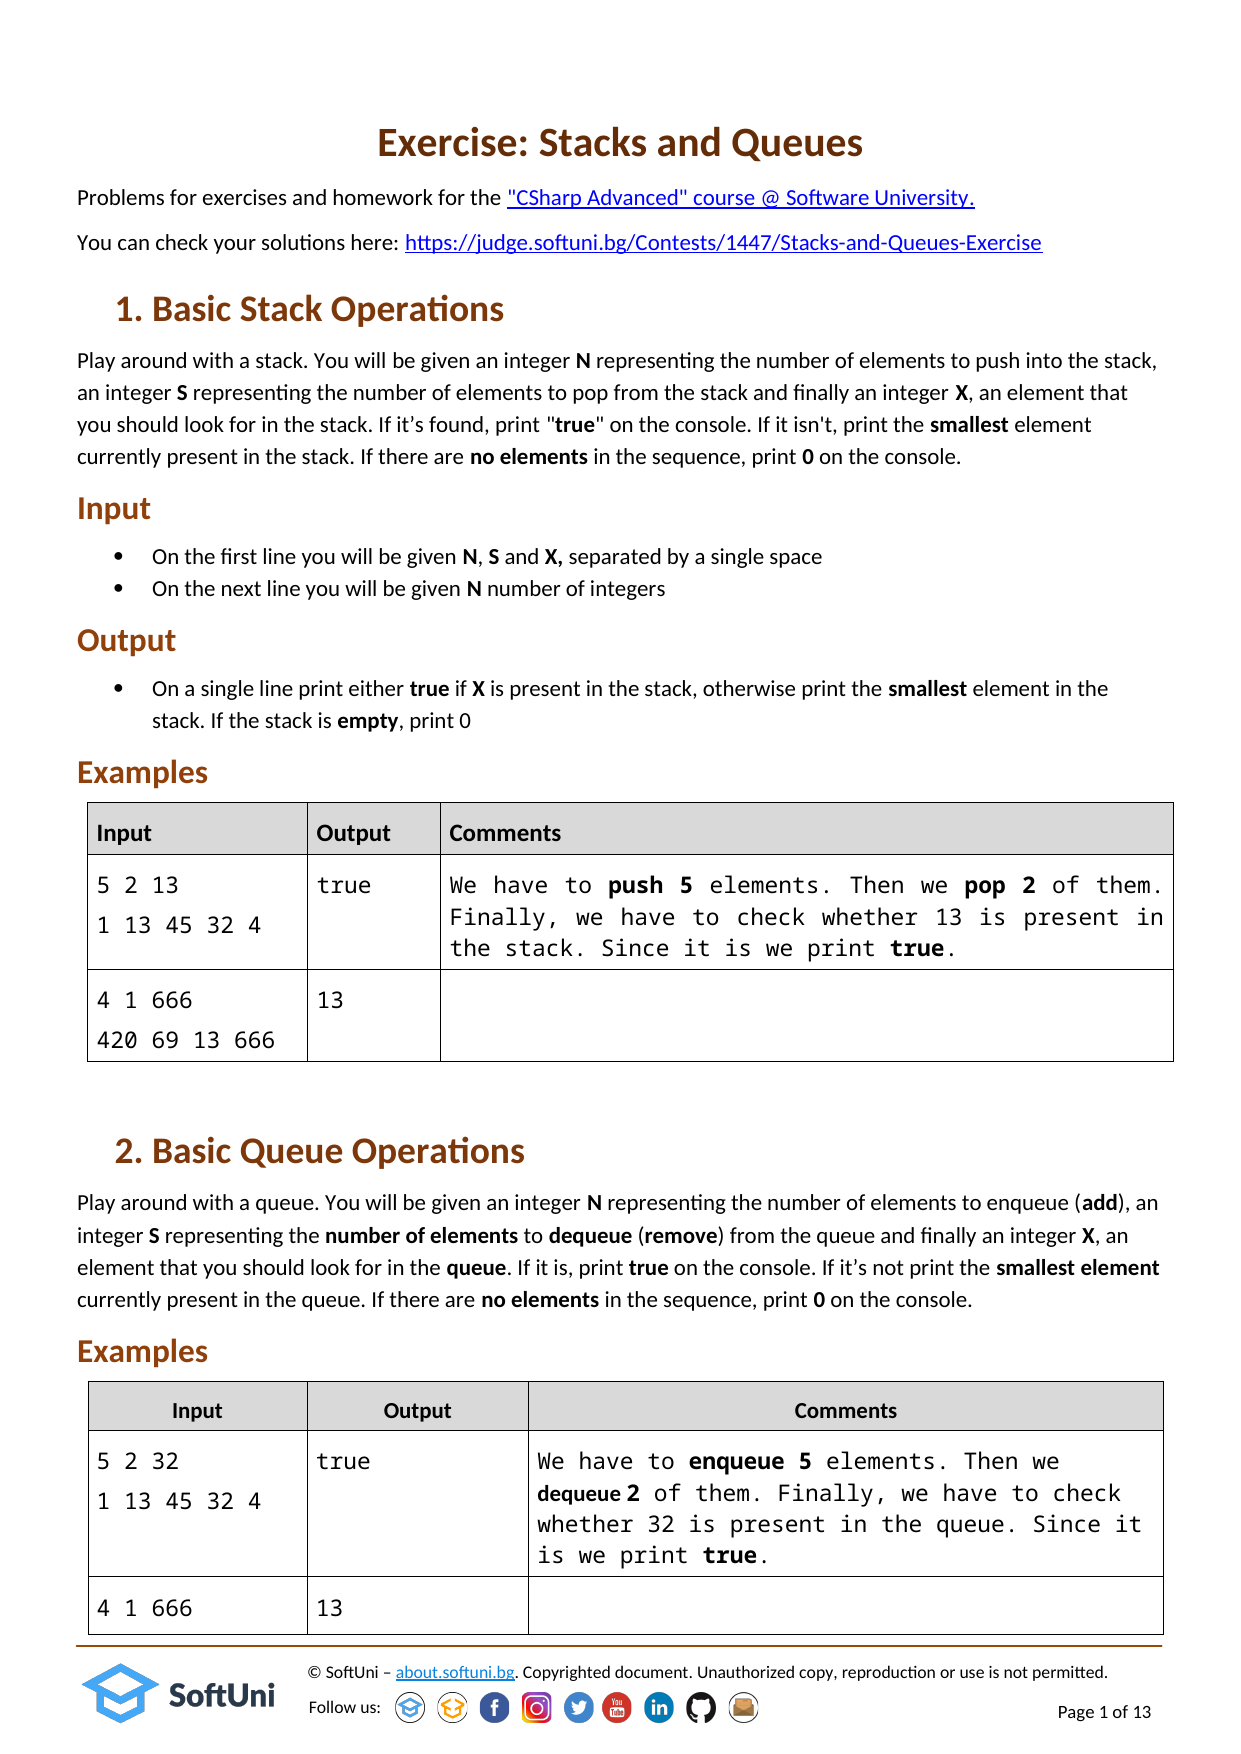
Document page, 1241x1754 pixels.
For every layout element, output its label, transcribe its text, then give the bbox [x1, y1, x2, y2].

picture [728, 1692, 759, 1723]
table_cell true [308, 1431, 528, 1576]
list On the first line you will be given N, S and X, separated by a single space [114, 542, 1163, 570]
text You can check your solutions here: https://judge.softuni.bg/Contests/1447/Stacks-and-Queues-Exercise [77, 228, 1163, 256]
subtitle Input [77, 487, 1163, 528]
table_cell 13 [308, 1577, 528, 1634]
table_header Comments [529, 1382, 1163, 1430]
picture [395, 1692, 425, 1723]
table_header Input [89, 1382, 307, 1430]
picture [564, 1692, 594, 1723]
picture [658, 1705, 667, 1714]
subtitle Exercise: Stacks and Queues [77, 116, 1163, 167]
text Play around with a queue. You will be given an integer N representing the number of elements to enqueue (add), an integer S representing the number of elements to dequeue (remove) from the queue and finally an integer X, an element that you should look for in the queue. If it is, print true on the console. If it’s not print the smallest element currently present in the queue. If there are no elements in the sequence, print 0 on the console. [77, 1188, 1163, 1313]
picture [686, 1692, 716, 1723]
subtitle Output [77, 619, 1163, 660]
picture [522, 1692, 552, 1723]
text Problems for exercises and homework for the "CSharp Advanced" course @ Software University. [77, 183, 1163, 211]
picture [602, 1692, 632, 1723]
picture [75, 1658, 281, 1729]
picture [665, 1714, 674, 1723]
table_cell true [308, 855, 440, 969]
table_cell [89, 1577, 307, 1634]
table_cell We have to enqueue 5 elements. Then we dequeue 2 of them. Finally, we have to check whether 32 is present in the queue. Since it is we print true. [529, 1431, 1163, 1576]
picture [644, 1692, 653, 1701]
table_cell We have to push 5 elements. Then we pop 2 of them. Finally, we have to check whether 13 is present in the stack. Since it is we print true. [441, 855, 1173, 969]
table_header Output [308, 803, 440, 854]
picture [644, 1714, 653, 1723]
subtitle Basic Stack Operations [114, 285, 1163, 331]
list On the next line you will be given N number of integers [114, 574, 1163, 602]
subtitle Examples [77, 1330, 1163, 1371]
picture [479, 1692, 510, 1723]
table_cell 5 2 32 1 13 45 32 4 [89, 1431, 307, 1576]
table_header Comments [441, 803, 1173, 854]
list On a single line print either true if X is present in the stack, otherwise print the smallest element in the stack. If the stack is empty, print 0 [114, 674, 1163, 734]
table_cell [441, 970, 1173, 1061]
picture [665, 1692, 674, 1701]
table_header Output [308, 1382, 528, 1430]
table_cell 13 [308, 970, 440, 1061]
subtitle Examples [77, 751, 1163, 792]
table_cell [529, 1577, 1163, 1634]
table_header Input [88, 803, 307, 854]
picture [437, 1692, 468, 1723]
text Play around with a stack. You will be given an integer N representing the number of elements to push into the stack, an integer S representing the number of elements to pop from the stack and finally an integer X, an element that you should look for in the stack. If it’s found, print "true" on the console. If it isn't, print the smallest element currently present in the stack. If there are no elements in the sequence, print 0 on the console. [77, 346, 1163, 471]
table_cell 4 1 666 420 69 13 666 [88, 970, 307, 1061]
table_cell 5 2 13 1 13 45 32 4 [88, 855, 307, 969]
subtitle Basic Queue Operations [114, 1127, 1163, 1173]
